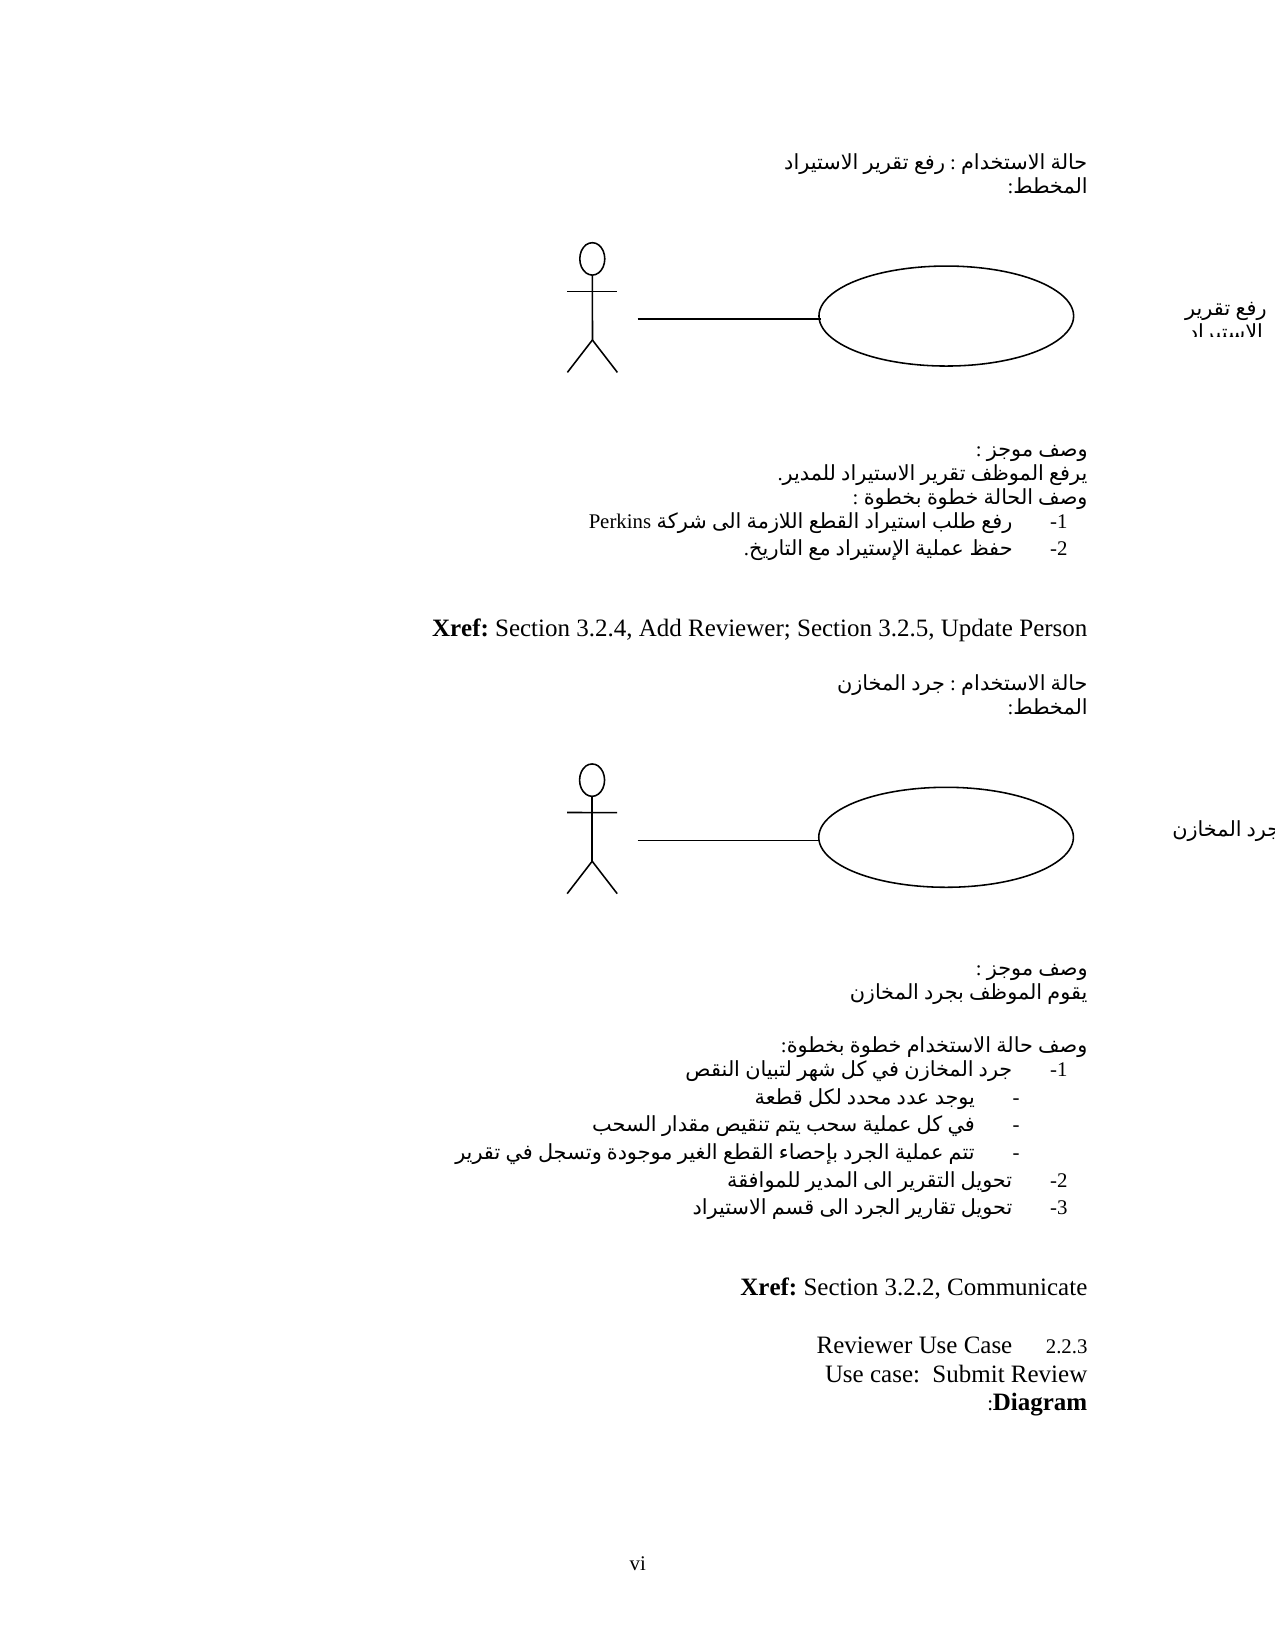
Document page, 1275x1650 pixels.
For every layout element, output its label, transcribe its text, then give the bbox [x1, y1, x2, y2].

text وصف حالة الاستخدام خطوة بخطوة: [187, 1033, 1087, 1057]
list تحويل تقارير الجرد الى قسم الاستيراد [187, 1195, 1050, 1219]
text يرفع الموظف تقرير الاستيراد للمدير. [187, 461, 1087, 484]
text المخطط: [187, 695, 1087, 719]
text المخطط: [187, 174, 1087, 198]
text Diagram: [187, 1387, 1087, 1416]
text وصف موجز : [187, 227, 1087, 461]
text Xref: Section 3.2.2, Communicate [187, 1272, 1087, 1301]
text وصف الحالة خطوة بخطوة : [187, 484, 1087, 509]
subtitle حالة الاستخدام : رفع تقرير الاستيراد [187, 150, 1087, 174]
list يوجد عدد محدد لكل قطعة [187, 1085, 1012, 1109]
subtitle حالة الاستخدام : جرد المخازن [187, 671, 1087, 695]
text Xref: Section 3.2.4, Add Reviewer; Section 3.2.5, Update Person [187, 613, 1087, 642]
subtitle 2.2.3 Reviewer Use Case [187, 1330, 1087, 1359]
text يقوم الموظف بجرد المخازن [187, 980, 1087, 1004]
text وصف موجز : [187, 748, 1087, 980]
list تتم عملية الجرد بإحصاء القطع الغير موجودة وتسجل في تقرير [187, 1140, 1012, 1164]
list رفع طلب استيراد القطع اللازمة الى شركة Perkins [187, 509, 1050, 533]
list جرد المخازن في كل شهر لتبيان النقص [187, 1057, 1050, 1081]
list في كل عملية سحب يتم تنقيص مقدار السحب [187, 1112, 1012, 1136]
subtitle Use case: Submit Review [187, 1359, 1087, 1387]
list تحويل التقرير الى المدير للموافقة [187, 1168, 1050, 1192]
list حفظ عملية الإستيراد مع التاريخ. [187, 536, 1050, 560]
